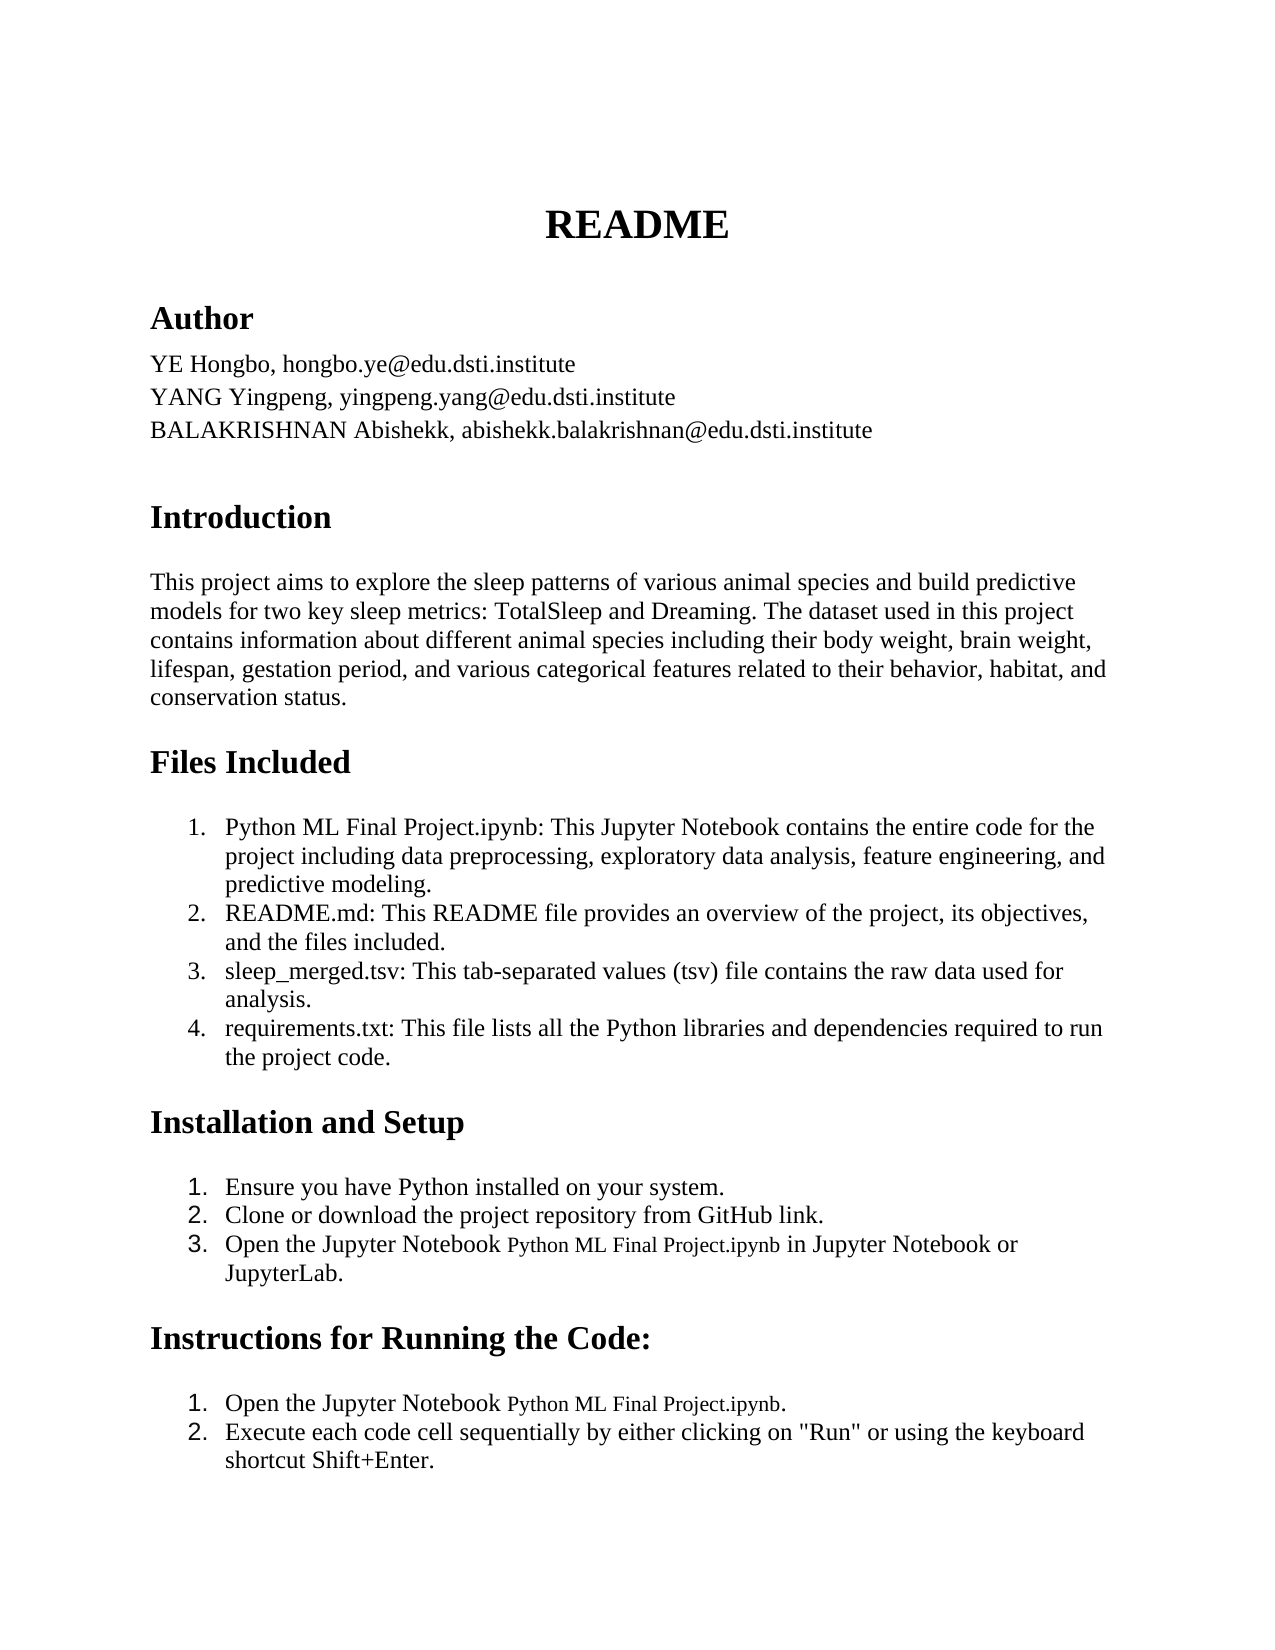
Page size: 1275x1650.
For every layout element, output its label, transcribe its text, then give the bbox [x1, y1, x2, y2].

list requirements.txt: This file lists all the Python libraries and dependencies required to run the project code. [187, 1013, 1125, 1071]
text YANG Yingpeng, yingpeng.yang@edu.dsti.institute [150, 382, 1125, 411]
list Clone or download the project repository from GitHub link. [187, 1200, 1125, 1229]
text YE Hongbo, hongbo.ye@edu.dsti.institute [150, 349, 1125, 377]
list README.md: This README file provides an overview of the project, its objectives, and the files included. [187, 898, 1125, 956]
subtitle Author [150, 298, 1125, 336]
list sleep_merged.tsv: This tab-separated values (tsv) file contains the raw data used for analysis. [187, 956, 1125, 1013]
text BALAKRISHNAN Abishekk, abishekk.balakrishnan@edu.dsti.institute [150, 415, 1125, 443]
list Execute each code cell sequentially by either clicking on "Run" or using the keyboard shortcut Shift+Enter. [187, 1417, 1125, 1474]
subtitle Installation and Setup [150, 1102, 1125, 1140]
subtitle Files Included [150, 742, 1125, 781]
list Ensure you have Python installed on your system. [187, 1172, 1125, 1200]
subtitle Introduction [150, 498, 1125, 536]
subtitle Instructions for Running the Code: [150, 1318, 1125, 1356]
text This project aims to explore the sleep patterns of various animal species and build predictive models for two key sleep metrics: TotalSleep and Dreaming. The dataset used in this project contains information about different animal species including their body weight, brain weight, lifespan, gestation period, and various categorical features related to their behavior, habitat, and conservation status. [150, 567, 1125, 711]
list Open the Jupyter Notebook Python ML Final Project.ipynb in Jupyter Notebook or JupyterLab. [187, 1229, 1125, 1287]
list Python ML Final Project.ipynb: This Jupyter Notebook contains the entire code for the project including data preprocessing, exploratory data analysis, feature engineering, and predictive modeling. [187, 812, 1125, 898]
title README [150, 200, 1125, 248]
list Open the Jupyter Notebook Python ML Final Project.ipynb. [187, 1388, 1125, 1417]
